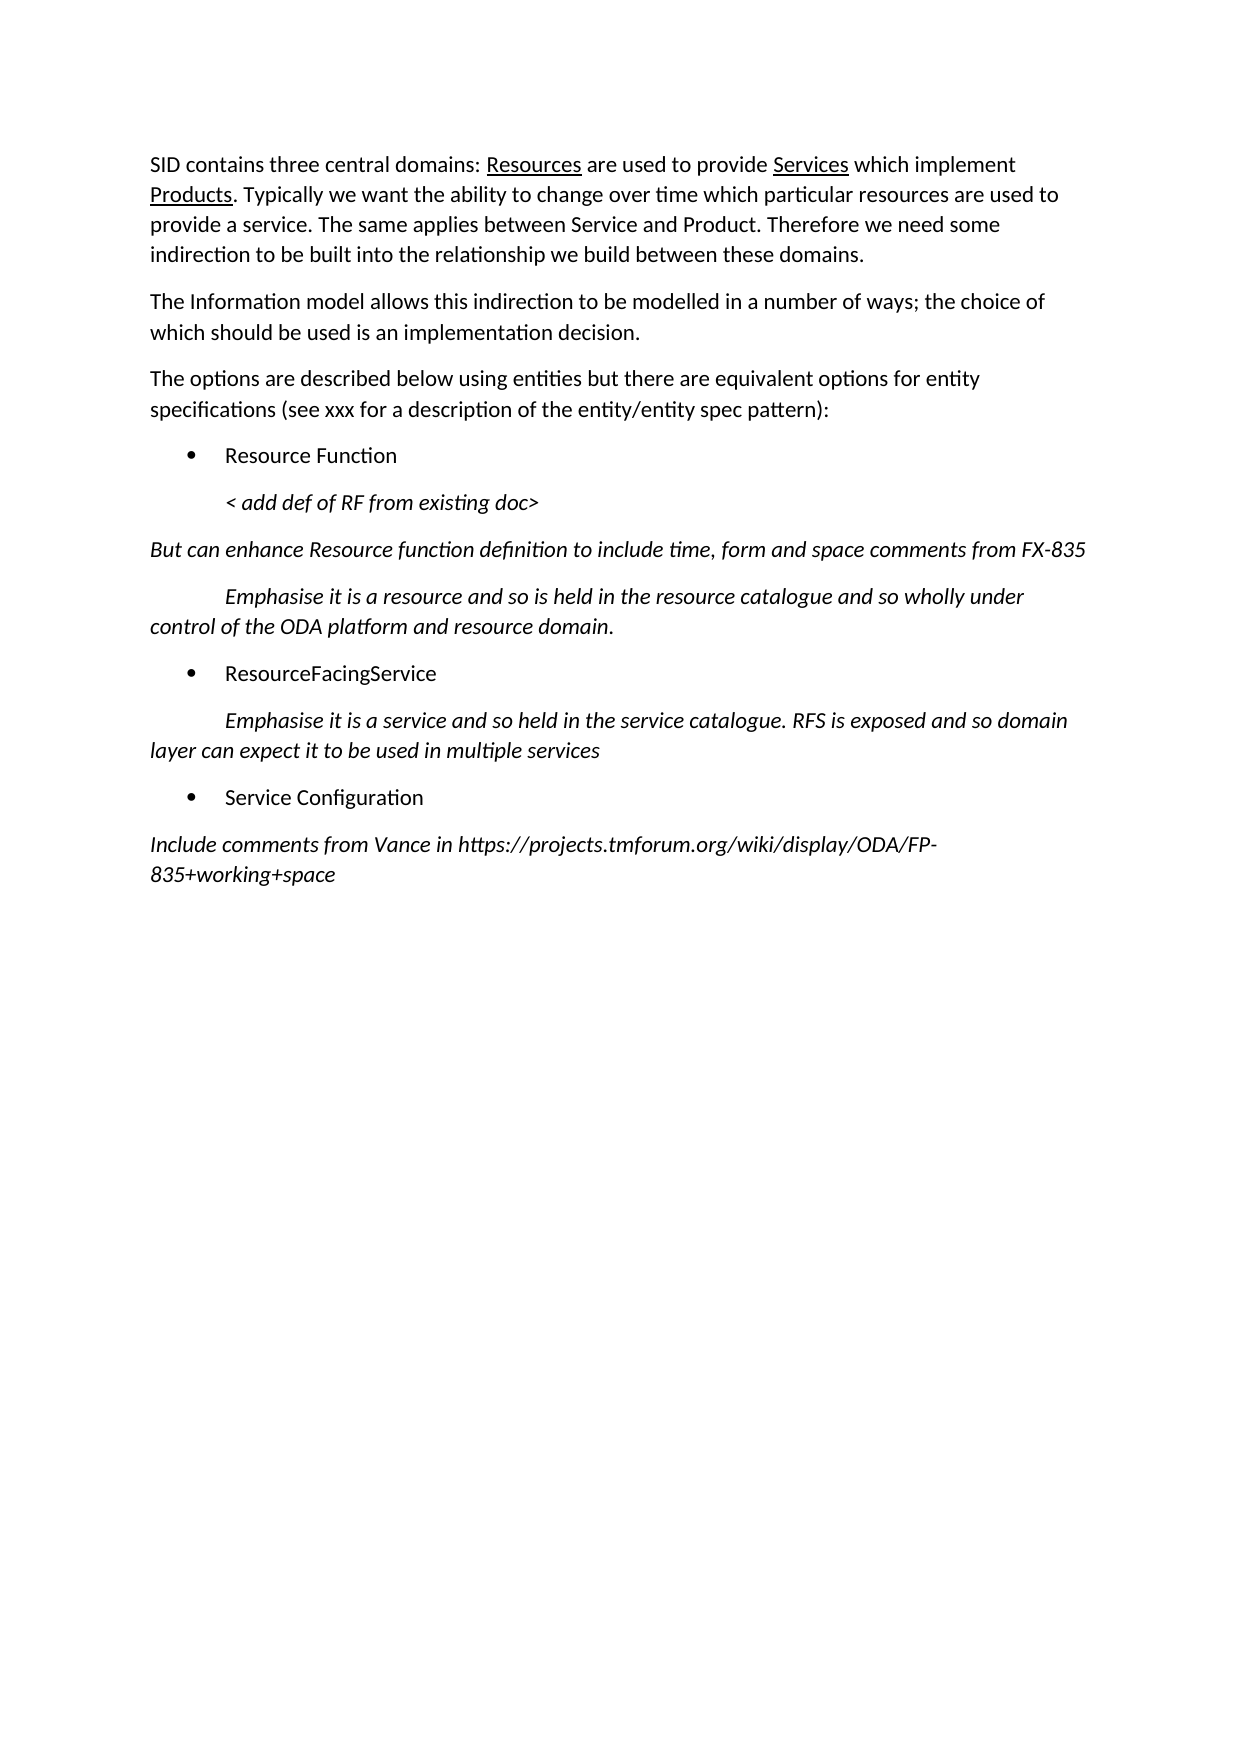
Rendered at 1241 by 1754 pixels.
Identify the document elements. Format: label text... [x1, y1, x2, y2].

list ResourceFacingService [187, 659, 1090, 687]
list Resource Function [187, 442, 1090, 470]
text SID contains three central domains: Resources are used to provide Services which implement Products. Typically we want the ability to change over time which particular resources are used to provide a service. The same applies between Service and Product. Therefore we need some indirection to be built into the relationship we build between these domains. [150, 150, 1090, 269]
text The Information model allows this indirection to be modelled in a number of ways; the choice of which should be used is an implementation decision. [150, 287, 1090, 346]
text Emphasise it is a resource and so is held in the resource catalogue and so wholly under control of the ODA platform and resource domain. [150, 582, 1090, 641]
text Include comments from Vance in https://projects.tmforum.org/wiki/display/ODA/FP-835+working+space [150, 830, 1090, 888]
text The options are described below using entities but there are equivalent options for entity specifications (see xxx for a description of the entity/entity spec pattern): [150, 364, 1090, 423]
text Emphasise it is a service and so held in the service catalogue. RFS is exposed and so domain layer can expect it to be used in multiple services [150, 706, 1090, 764]
text < add def of RF from existing doc> [150, 488, 1090, 517]
list Service Configuration [187, 783, 1090, 811]
text But can enhance Resource function definition to include time, form and space comments from FX-835 [150, 535, 1090, 563]
